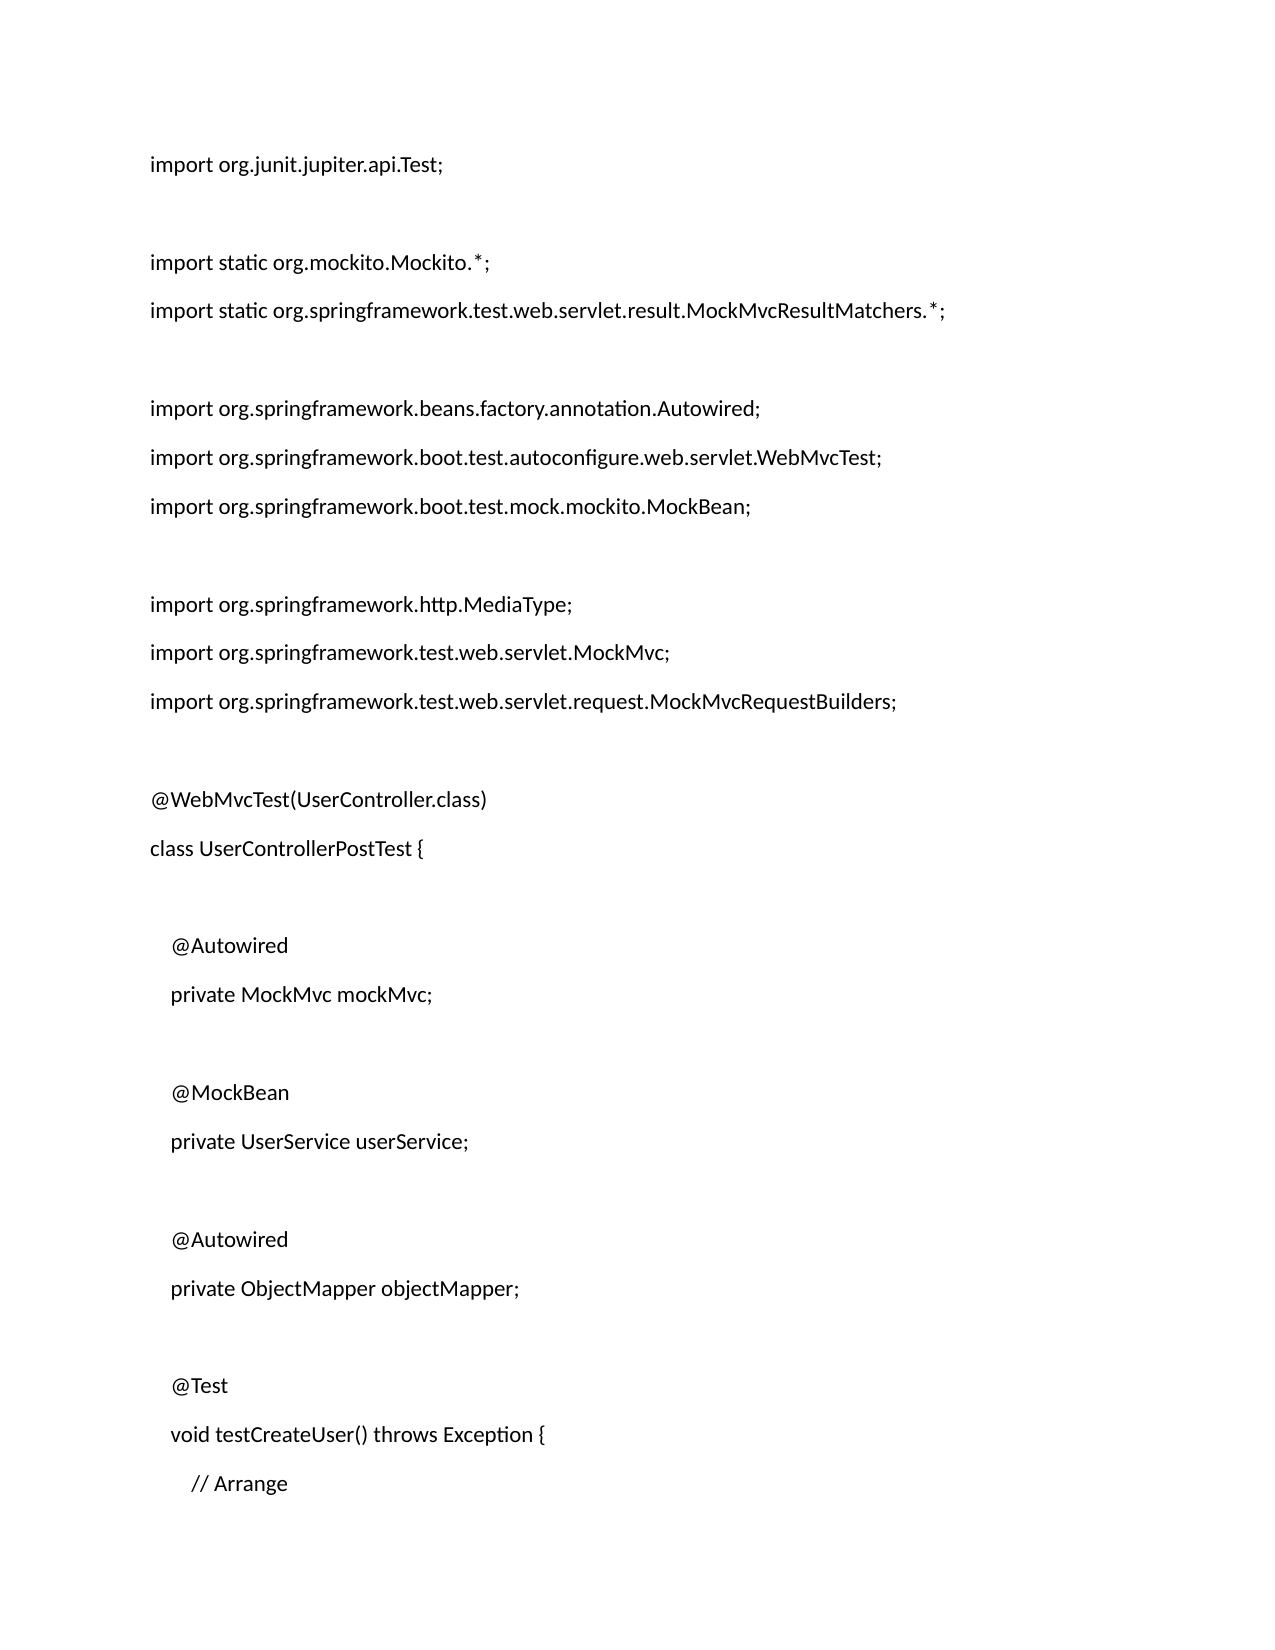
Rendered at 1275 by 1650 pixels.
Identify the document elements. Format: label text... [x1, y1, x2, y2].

text @Test [150, 1371, 1125, 1399]
text import org.springframework.boot.test.autoconfigure.web.servlet.WebMvcTest; [150, 443, 1125, 471]
text @Autowired [150, 1225, 1125, 1253]
text @MockBean [150, 1078, 1125, 1106]
text import org.springframework.boot.test.mock.mockito.MockBean; [150, 492, 1125, 520]
text import static org.mockito.Mockito.*; [150, 248, 1125, 276]
text private ObjectMapper objectMapper; [150, 1274, 1125, 1302]
text import static org.springframework.test.web.servlet.result.MockMvcResultMatchers.*; [150, 297, 1125, 324]
text private MockMvc mockMvc; [150, 981, 1125, 1008]
text import org.springframework.beans.factory.annotation.Autowired; [150, 394, 1125, 422]
text import org.springframework.http.MediaType; [150, 590, 1125, 618]
text // Arrange [150, 1469, 1125, 1497]
text private UserService userService; [150, 1127, 1125, 1155]
text void testCreateUser() throws Exception { [150, 1420, 1125, 1448]
text @Autowired [150, 932, 1125, 960]
text import org.springframework.test.web.servlet.MockMvc; [150, 638, 1125, 667]
text @WebMvcTest(UserController.class) [150, 785, 1125, 813]
text import org.junit.jupiter.api.Test; [150, 150, 1125, 178]
text import org.springframework.test.web.servlet.request.MockMvcRequestBuilders; [150, 687, 1125, 715]
text class UserControllerPostTest { [150, 834, 1125, 862]
